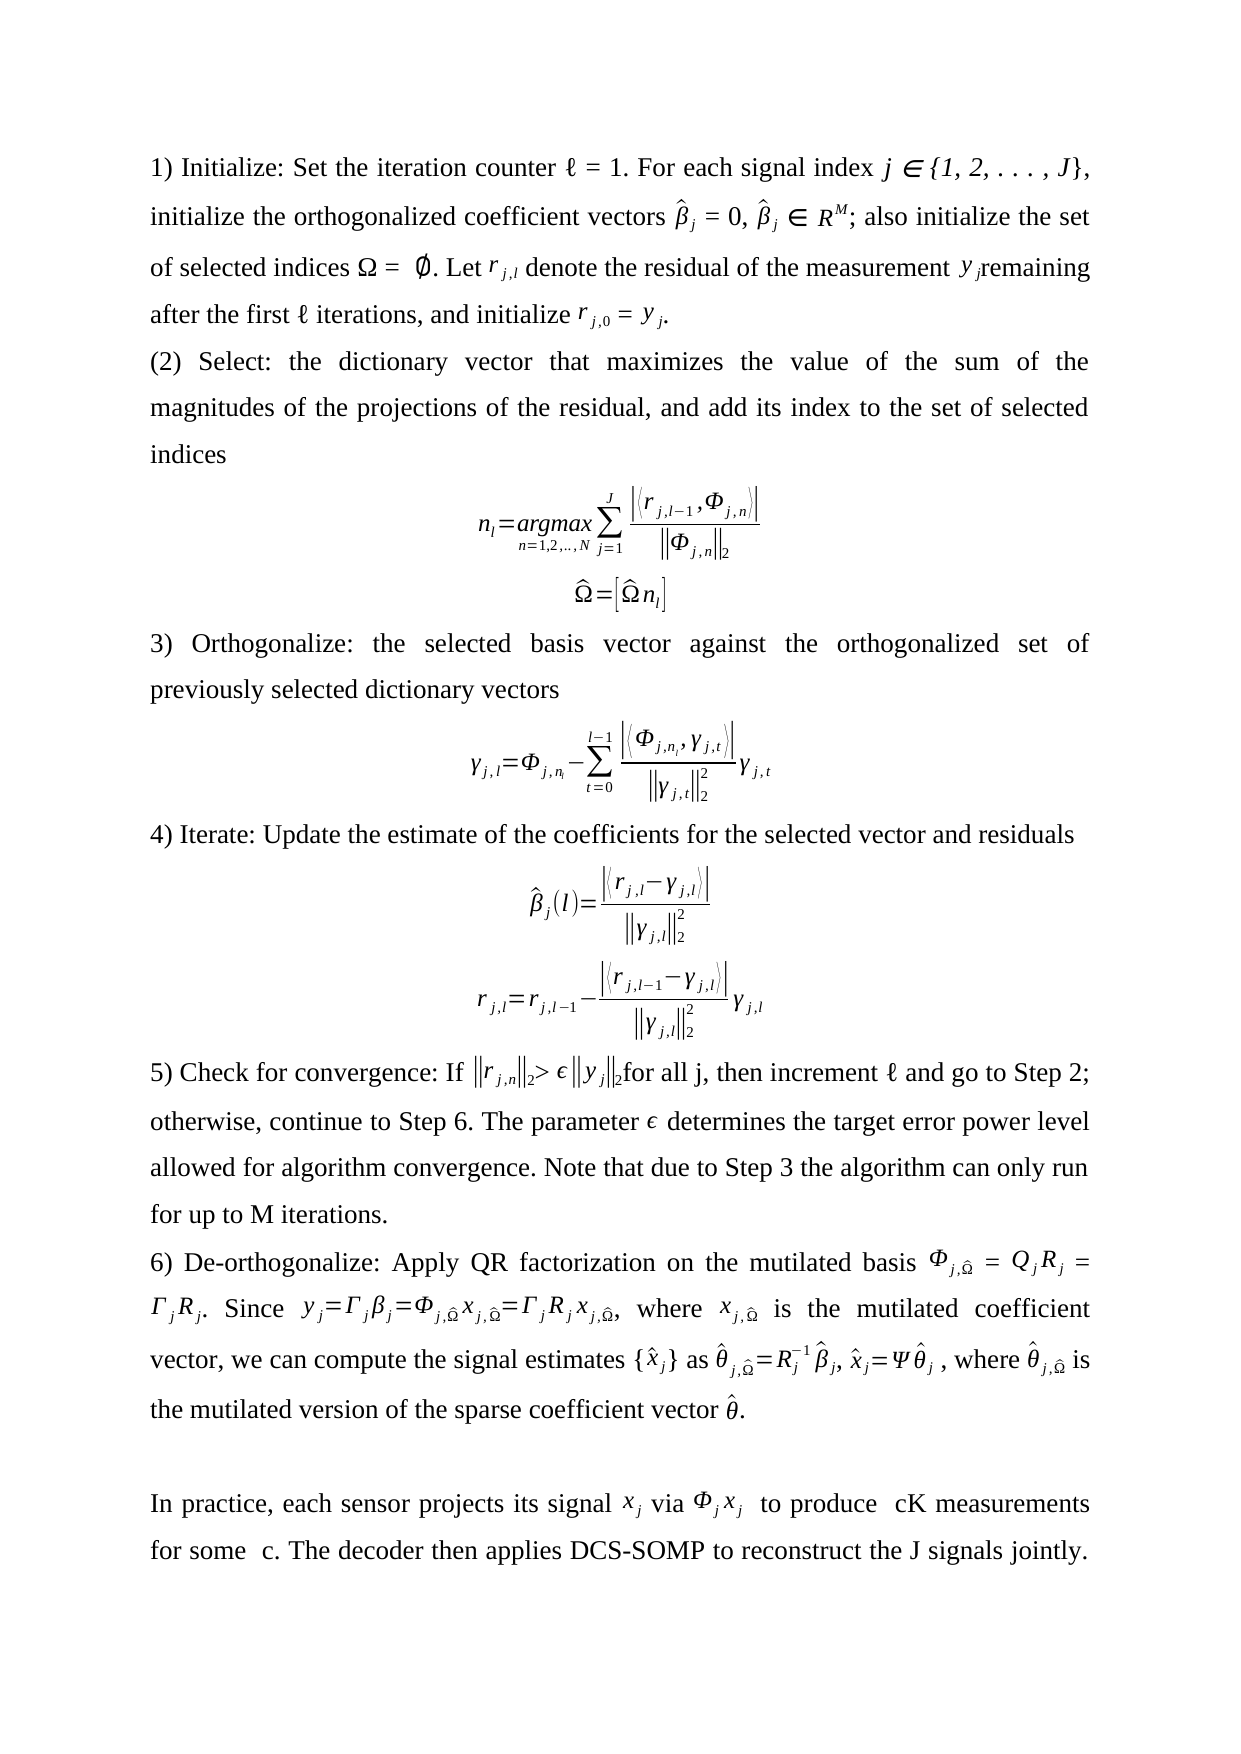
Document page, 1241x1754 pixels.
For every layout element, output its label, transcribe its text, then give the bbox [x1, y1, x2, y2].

text 6) De-orthogonalize: Apply QR factorization on the mutilated basis = = . Since , where is the mutilated coefficient vector, we can compute the signal estimates {} as , , where is the mutilated version of the sparse coefficient vector . [150, 1245, 1090, 1425]
text 4) Iterate: Update the estimate of the coefficients for the selected vector and residuals [150, 818, 1090, 849]
text (2) Select: the dictionary vector that maximizes the value of the sum of the magnitudes of the projections of the residual, and add its index to the set of selected indices [150, 345, 1090, 469]
text 3) Orthogonalize: the selected basis vector against the orthogonalized set of previously selected dictionary vectors [150, 627, 1090, 705]
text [150, 1487, 1090, 1565]
text 1) Initialize: Set the iteration counter ℓ = 1. For each signal index j ∈ {1, 2, . . . , J}, initialize the orthogonalized coefficient vectors = 0, ∈ ; also initialize the set of selected indices Ω = ∅. Let denote the residual of the measurement remaining after the first ℓ iterations, and initialize = . [150, 150, 1090, 329]
text 5) Check for convergence: If > for all j, then increment ℓ and go to Step 2; otherwise, continue to Step 6. The parameter determines the target error power level allowed for algorithm convergence. Note that due to Step 3 the algorithm can only run for up to M iterations. [150, 1054, 1090, 1229]
